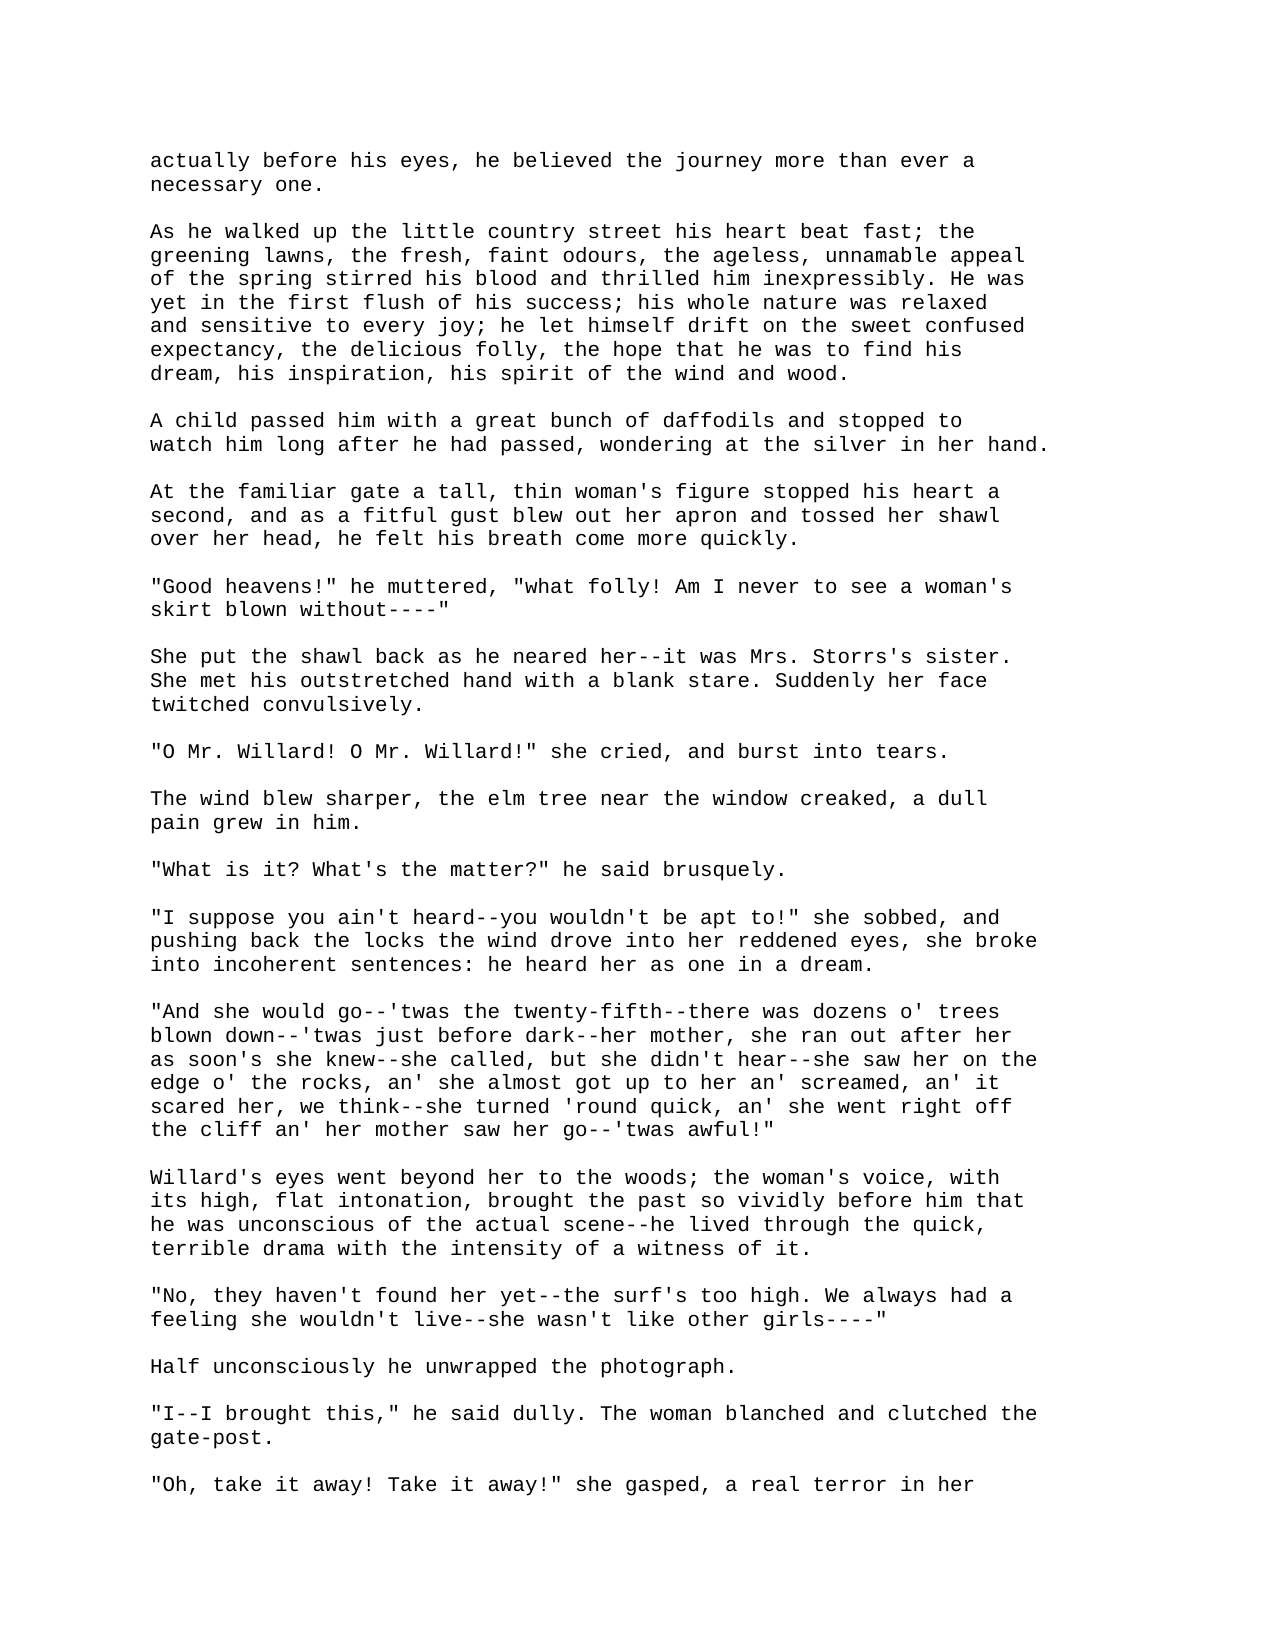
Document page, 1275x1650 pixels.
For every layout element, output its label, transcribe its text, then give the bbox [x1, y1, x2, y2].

text A child passed him with a great bunch of daffodils and stopped to [150, 410, 1125, 434]
text Half unconsciously he unwrapped the photograph. [150, 1356, 1125, 1379]
text over her head, he felt his breath come more quickly. [150, 528, 1125, 552]
text The wind blew sharper, the elm tree near the window creaked, a dull [150, 788, 1125, 812]
text second, and as a fitful gust blew out her apron and tossed her shawl [150, 505, 1125, 528]
text scared her, we think--she turned 'round quick, an' she went right off [150, 1096, 1125, 1119]
text twitched convulsively. [150, 694, 1125, 717]
text "Oh, take it away! Take it away!" she gasped, a real terror in her [150, 1474, 1125, 1498]
text "I--I brought this," he said dully. The woman blanched and clutched the [150, 1403, 1125, 1427]
text "Good heavens!" he muttered, "what folly! Am I never to see a woman's [150, 576, 1125, 599]
text blown down--'twas just before dark--her mother, she ran out after her [150, 1025, 1125, 1048]
text terrible drama with the intensity of a witness of it. [150, 1238, 1125, 1261]
text "No, they haven't found her yet--the surf's too high. We always had a [150, 1285, 1125, 1309]
text "O Mr. Willard! O Mr. Willard!" she cried, and burst into tears. [150, 741, 1125, 765]
text of the spring stirred his blood and thrilled him inexpressibly. He was [150, 268, 1125, 292]
text pushing back the locks the wind drove into her reddened eyes, she broke [150, 930, 1125, 954]
text feeling she wouldn't live--she wasn't like other girls----" [150, 1309, 1125, 1332]
text edge o' the rocks, an' she almost got up to her an' screamed, an' it [150, 1072, 1125, 1096]
text necessary one. [150, 174, 1125, 197]
text into incoherent sentences: he heard her as one in a dream. [150, 954, 1125, 978]
text "I suppose you ain't heard--you wouldn't be apt to!" she sobbed, and [150, 907, 1125, 930]
text yet in the first flush of his success; his whole nature was relaxed [150, 292, 1125, 316]
text "And she would go--'twas the twenty-fifth--there was dozens o' trees [150, 1001, 1125, 1025]
text its high, flat intonation, brought the past so vividly before him that [150, 1190, 1125, 1214]
text watch him long after he had passed, wondering at the silver in her hand. [150, 434, 1125, 457]
text dream, his inspiration, his spirit of the wind and wood. [150, 363, 1125, 386]
text As he walked up the little country street his heart beat fast; the [150, 221, 1125, 244]
text the cliff an' her mother saw her go--'twas awful!" [150, 1119, 1125, 1143]
text greening lawns, the fresh, faint odours, the ageless, unnamable appeal [150, 244, 1125, 268]
text gate-post. [150, 1427, 1125, 1451]
text "What is it? What's the matter?" he said brusquely. [150, 859, 1125, 883]
text Willard's eyes went beyond her to the woods; the woman's voice, with [150, 1167, 1125, 1190]
text he was unconscious of the actual scene--he lived through the quick, [150, 1214, 1125, 1238]
text She met his outstretched hand with a blank stare. Suddenly her face [150, 670, 1125, 694]
text pain grew in him. [150, 812, 1125, 836]
text actually before his eyes, he believed the journey more than ever a [150, 150, 1125, 174]
text as soon's she knew--she called, but she didn't hear--she saw her on the [150, 1048, 1125, 1072]
text skirt blown without----" [150, 599, 1125, 623]
text At the familiar gate a tall, thin woman's figure stopped his heart a [150, 481, 1125, 505]
text She put the shawl back as he neared her--it was Mrs. Storrs's sister. [150, 647, 1125, 670]
text expectancy, the delicious folly, the hope that he was to find his [150, 339, 1125, 363]
text and sensitive to every joy; he let himself drift on the sweet confused [150, 316, 1125, 339]
